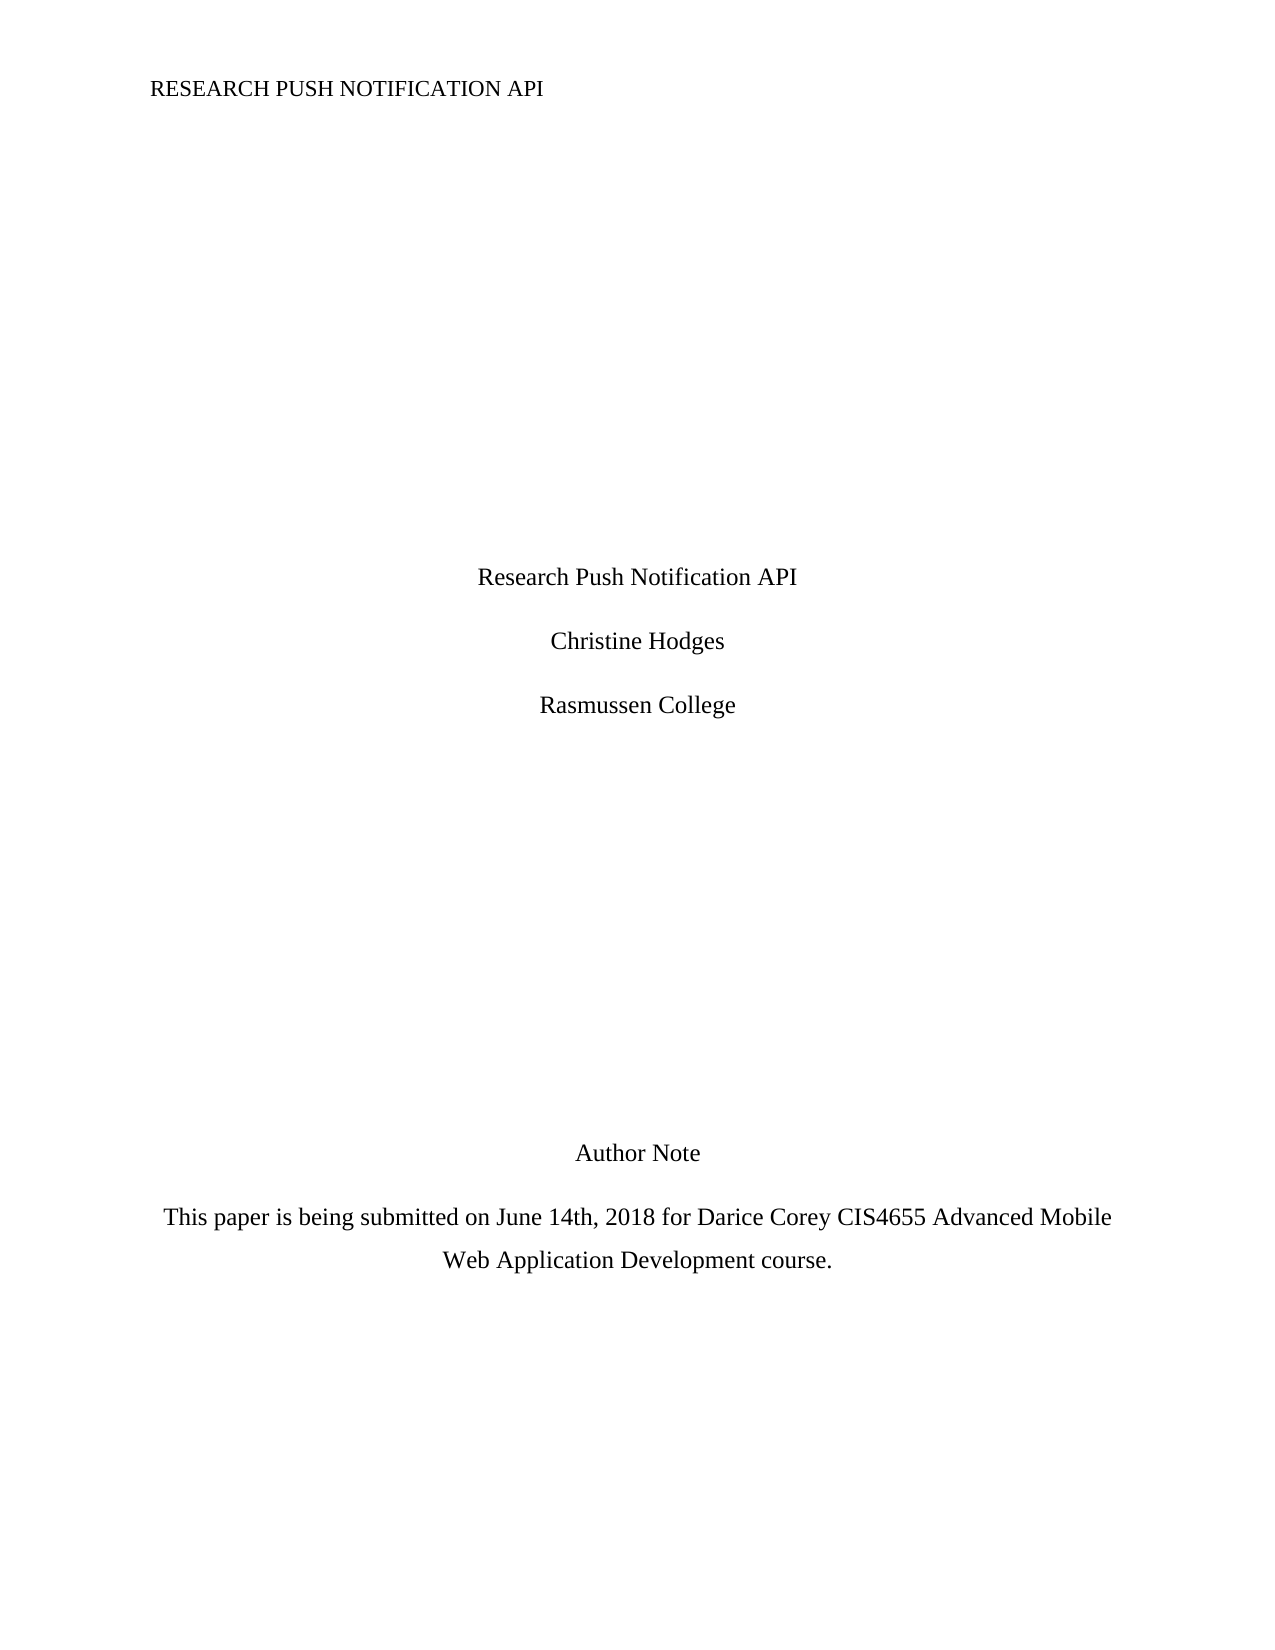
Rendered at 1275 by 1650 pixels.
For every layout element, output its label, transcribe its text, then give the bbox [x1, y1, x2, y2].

text This paper is being submitted on June 14th, 2018 for Darice Corey CIS4655 Advanced Mobile Web Application Development course. [150, 1202, 1125, 1274]
text Rasmussen College [150, 690, 1125, 719]
text Research Push Notification API [150, 562, 1125, 591]
text Author Note [150, 1138, 1125, 1167]
text Christine Hodges [150, 626, 1125, 655]
